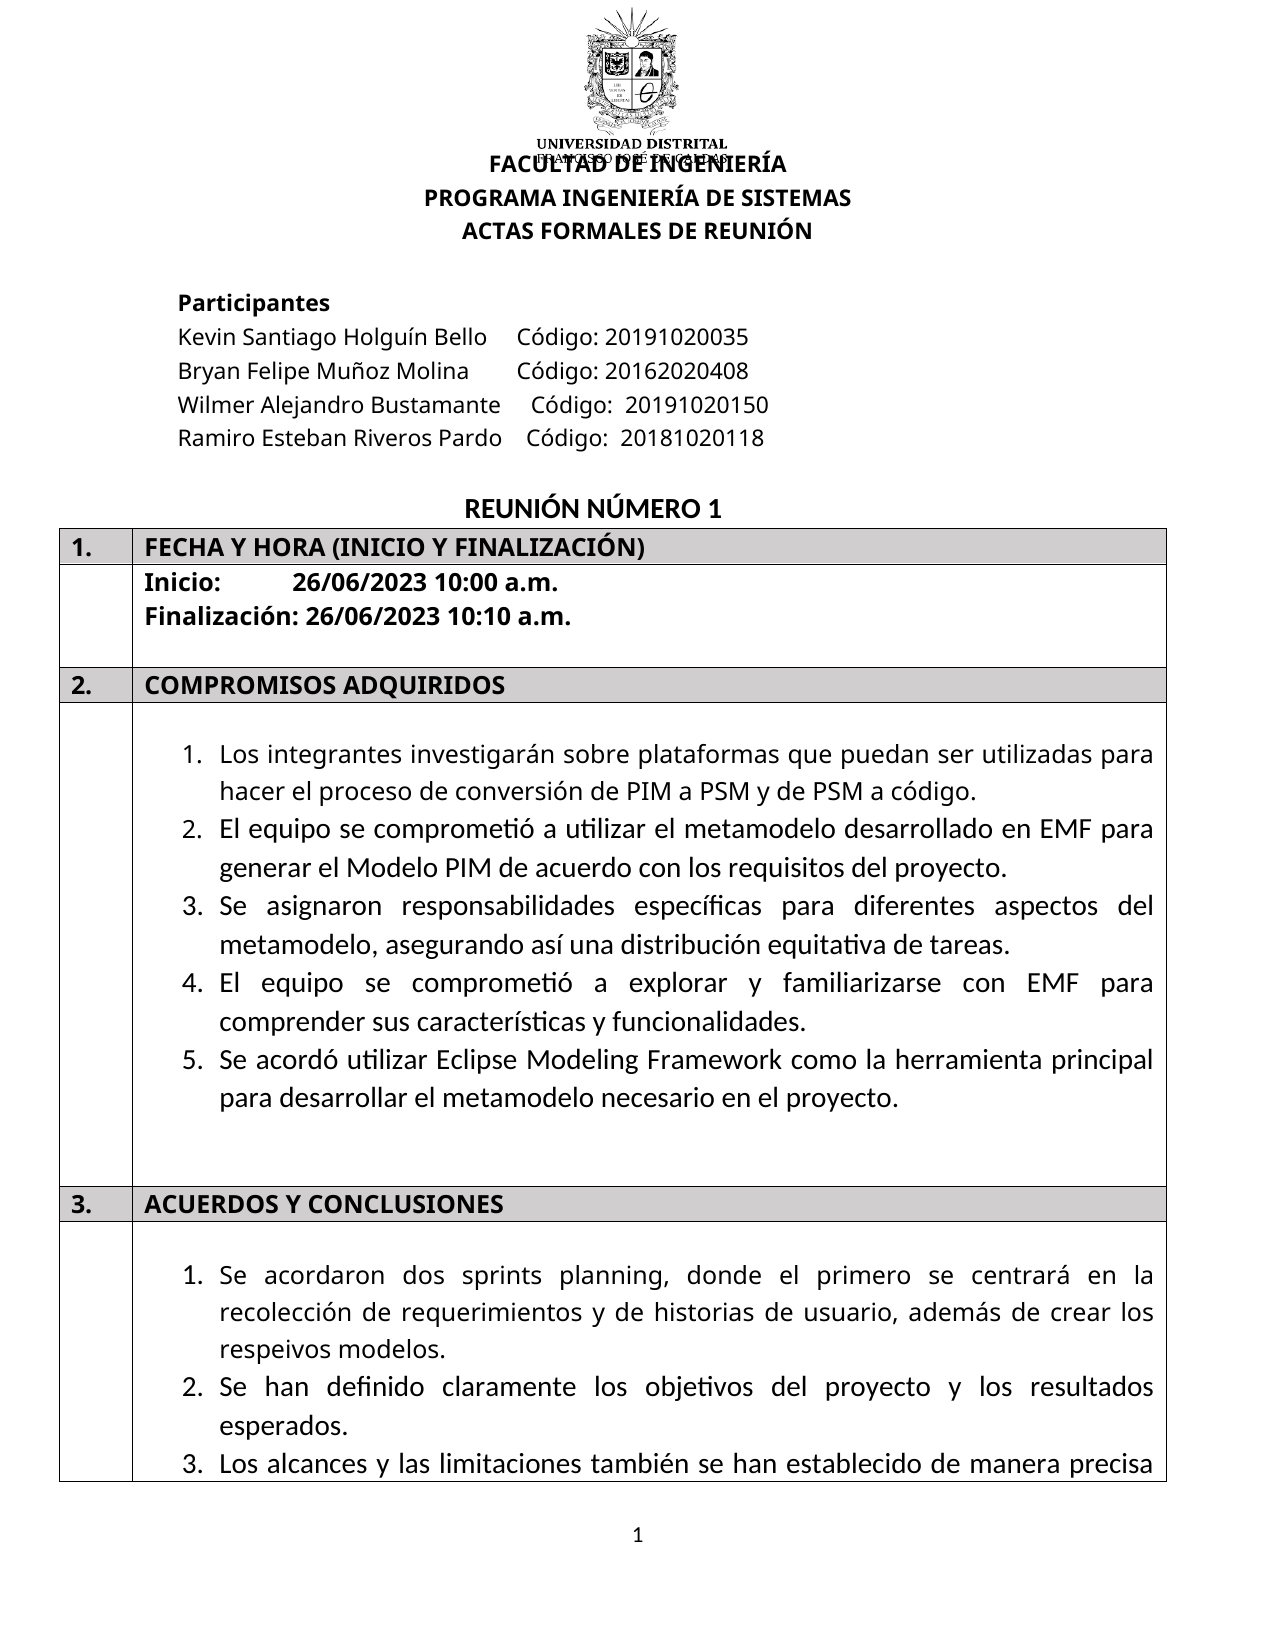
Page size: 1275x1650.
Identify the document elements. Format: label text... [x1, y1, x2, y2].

table_cell COMPROMISOS ADQUIRIDOS [133, 668, 1166, 702]
table_cell ACUERDOS Y CONCLUSIONES [133, 1187, 1166, 1221]
text Participantes [177, 287, 1160, 319]
table_cell [60, 565, 132, 667]
table_cell 2. [60, 668, 132, 702]
table_cell Inicio: 26/06/2023 10:00 a.m. Finalización: 26/06/2023 10:10 a.m. [133, 565, 1166, 667]
text Ramiro Esteban Riveros Pardo Código: 20181020118 [177, 422, 1160, 454]
text PROGRAMA INGENIERÍA DE SISTEMAS [148, 181, 1127, 213]
text FACULTAD DE INGENIERÍA [148, 148, 1127, 179]
picture [534, 4, 729, 148]
text Kevin Santiago Holguín Bello Código: 20191020035 [177, 321, 1160, 352]
text Wilmer Alejandro Bustamante Código: 20191020150 [177, 389, 1160, 420]
table_cell 3. [60, 1187, 132, 1221]
table_header FECHA Y HORA (INICIO Y FINALIZACIÓN) [133, 529, 1166, 563]
text REUNIÓN NÚMERO 1 [59, 490, 1127, 526]
table_header 1. [60, 529, 132, 563]
text Bryan Felipe Muñoz Molina Código: 20162020408 [177, 355, 1160, 386]
table_cell Los integrantes investigarán sobre plataformas que puedan ser utilizadas para hacer el proceso de conversión de PIM a PSM y de PSM a código. El equipo se comprometió a utilizar el metamodelo desarrollado en EMF para generar el Modelo PIM de acuerdo con los requisitos del proyecto. Se asignaron responsabilidades específicas para diferentes aspectos del metamodelo, asegurando así una distribución equitativa de tareas. El equipo se comprometió a explorar y familiarizarse con EMF para comprender sus características y funcionalidades. Se acordó utilizar Eclipse Modeling Framework como la herramienta principal para desarrollar el metamodelo necesario en el proyecto. [133, 703, 1166, 1186]
table_cell [60, 703, 132, 1186]
text ACTAS FORMALES DE REUNIÓN [148, 215, 1127, 246]
table_cell [60, 1222, 132, 1481]
